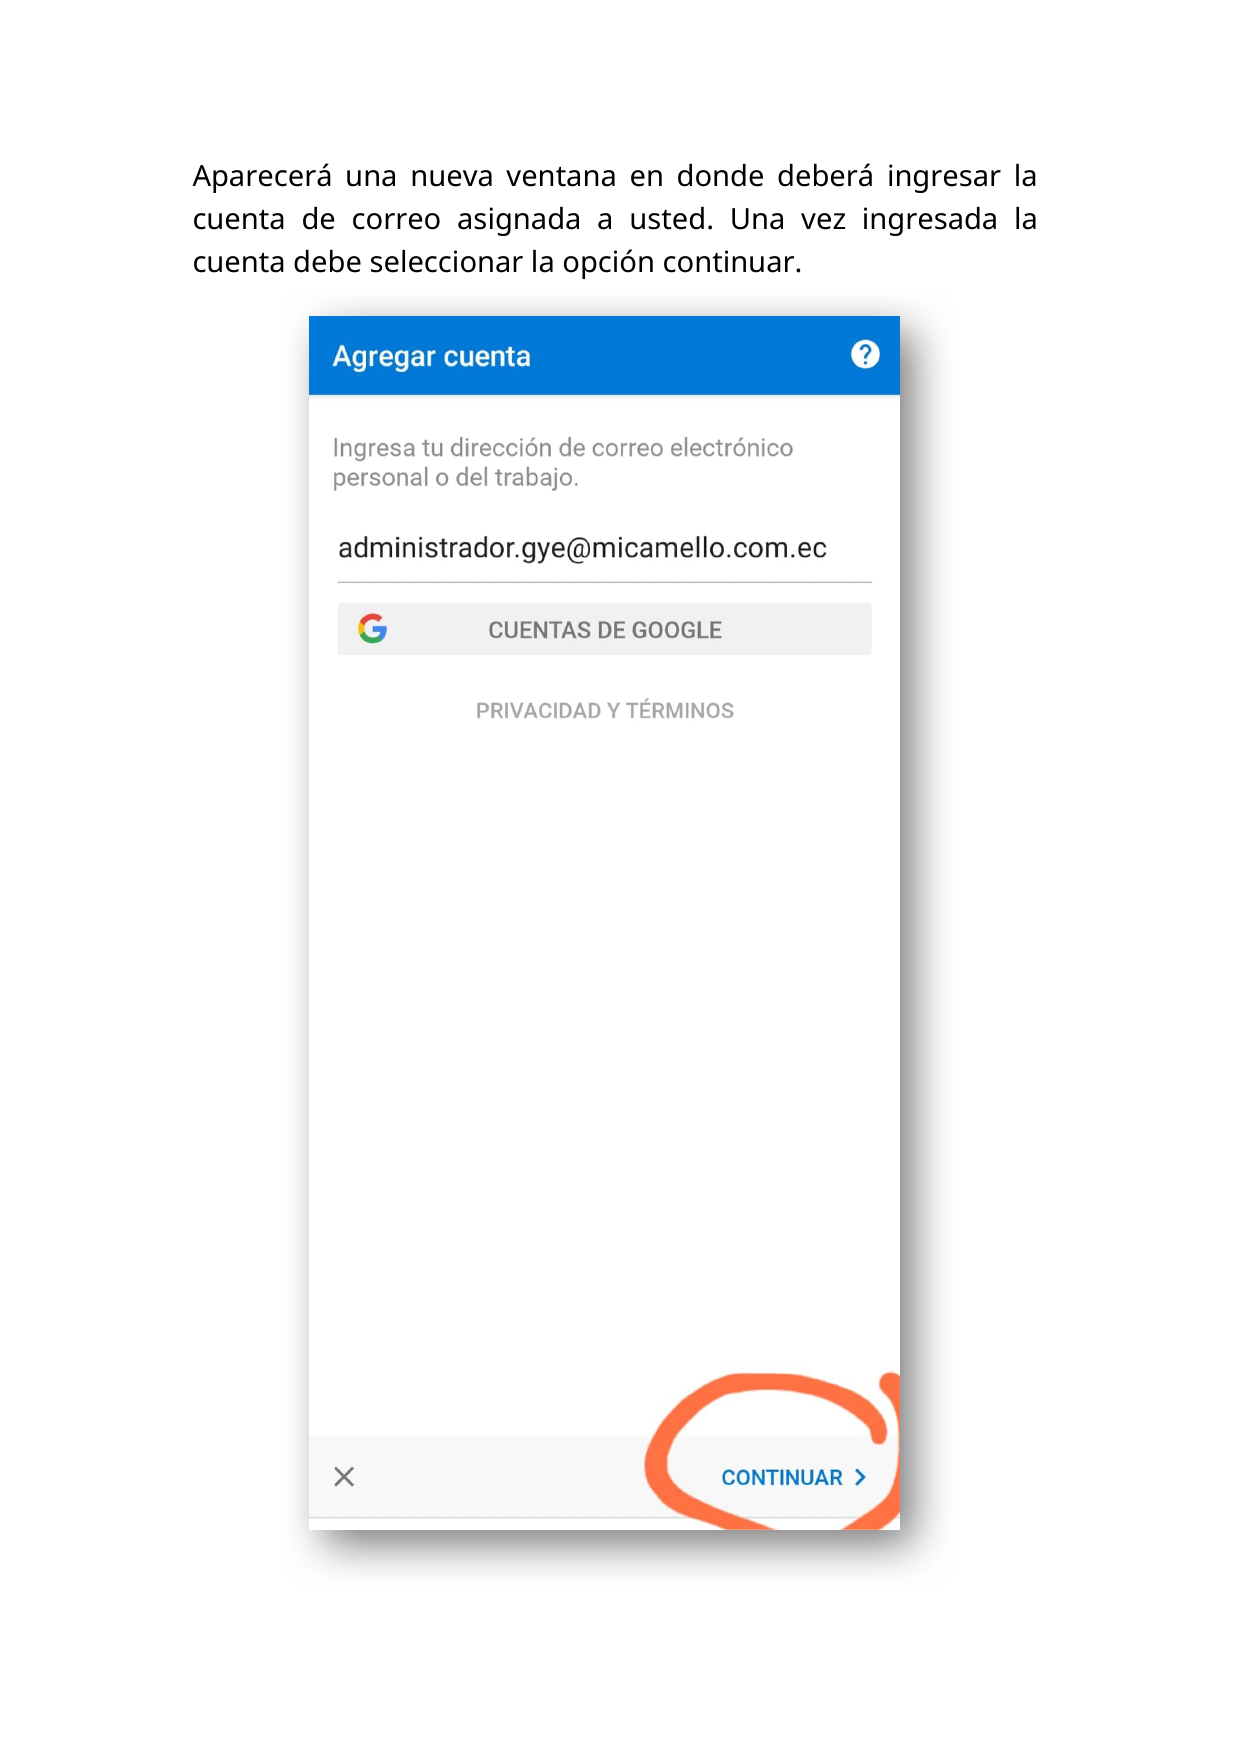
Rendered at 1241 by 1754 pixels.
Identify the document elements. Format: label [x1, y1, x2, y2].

picture [309, 316, 900, 1530]
